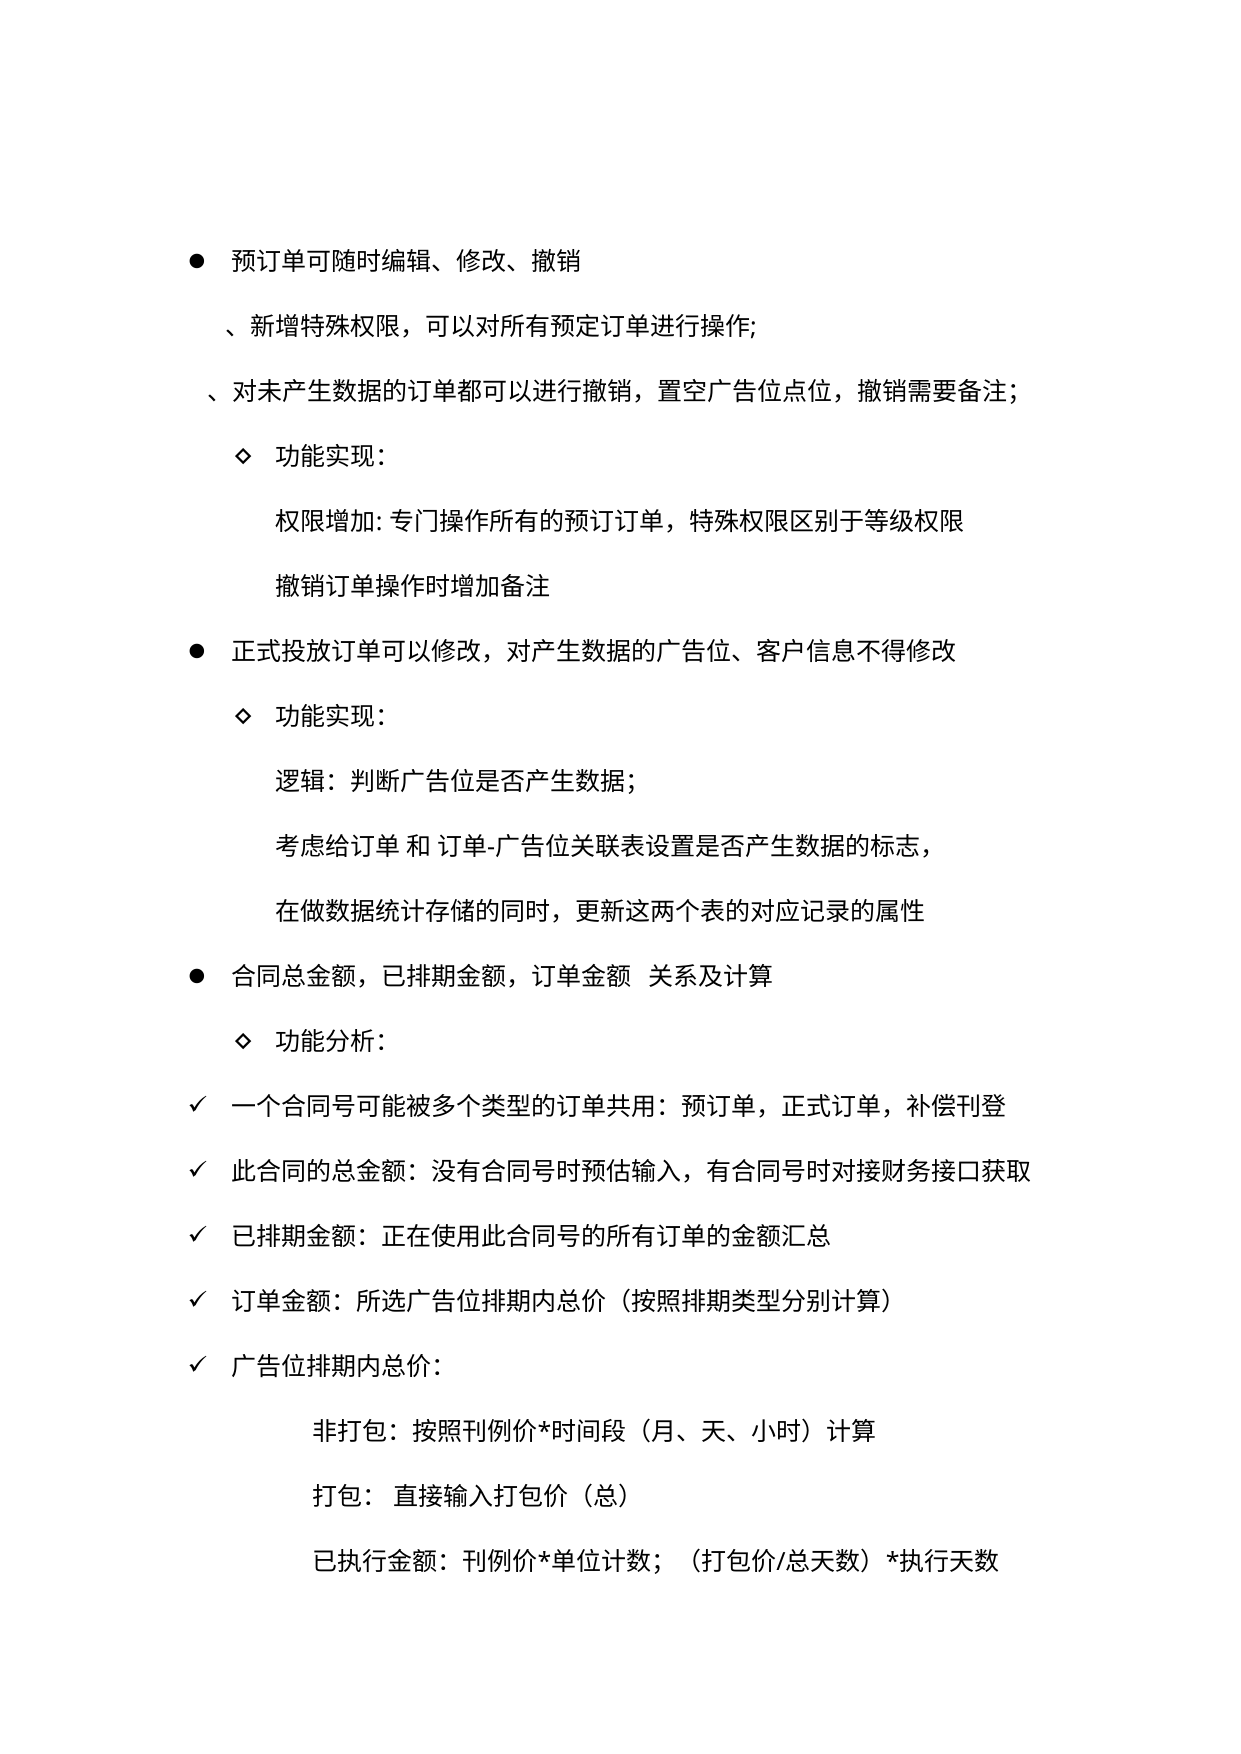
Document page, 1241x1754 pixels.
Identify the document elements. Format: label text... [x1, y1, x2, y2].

list 此合同的总金额：没有合同号时预估输入，有合同号时对接财务接口获取 [187, 1137, 1053, 1202]
list 正式投放订单可以修改，对产生数据的广告位、客户信息不得修改 [187, 617, 1053, 682]
list 功能分析： [232, 1007, 1053, 1072]
list 订单金额：所选广告位排期内总价（按照排期类型分别计算） [187, 1267, 1053, 1332]
list 预订单可随时编辑、修改、撤销 [187, 227, 1053, 292]
text 、对未产生数据的订单都可以进行撤销，置空广告位点位，撤销需要备注； [187, 357, 1053, 422]
text 逻辑：判断广告位是否产生数据； [276, 747, 1053, 812]
text 非打包：按照刊例价*时间段（月、天、小时）计算 [187, 1397, 1053, 1462]
list 权限增加: 专门操作所有的预订订单，特殊权限区别于等级权限 [276, 487, 1053, 552]
list 广告位排期内总价： [187, 1332, 1053, 1397]
text 、新增特殊权限，可以对所有预定订单进行操作; [187, 292, 1053, 357]
text 在做数据统计存储的同时，更新这两个表的对应记录的属性 [276, 877, 1053, 942]
text 打包： 直接输入打包价（总） [187, 1462, 1053, 1527]
list 功能实现： [232, 422, 1053, 487]
text 已执行金额：刊例价*单位计数；（打包价/总天数）*执行天数 [187, 1527, 1053, 1592]
text 考虑给订单 和 订单-广告位关联表设置是否产生数据的标志， [276, 812, 1053, 877]
list 撤销订单操作时增加备注 [276, 552, 1053, 617]
list 一个合同号可能被多个类型的订单共用：预订单，正式订单，补偿刊登 [187, 1072, 1053, 1137]
list 功能实现： [232, 682, 1053, 747]
list 已排期金额：正在使用此合同号的所有订单的金额汇总 [187, 1202, 1053, 1267]
list 合同总金额，已排期金额，订单金额 关系及计算 [187, 942, 1053, 1007]
